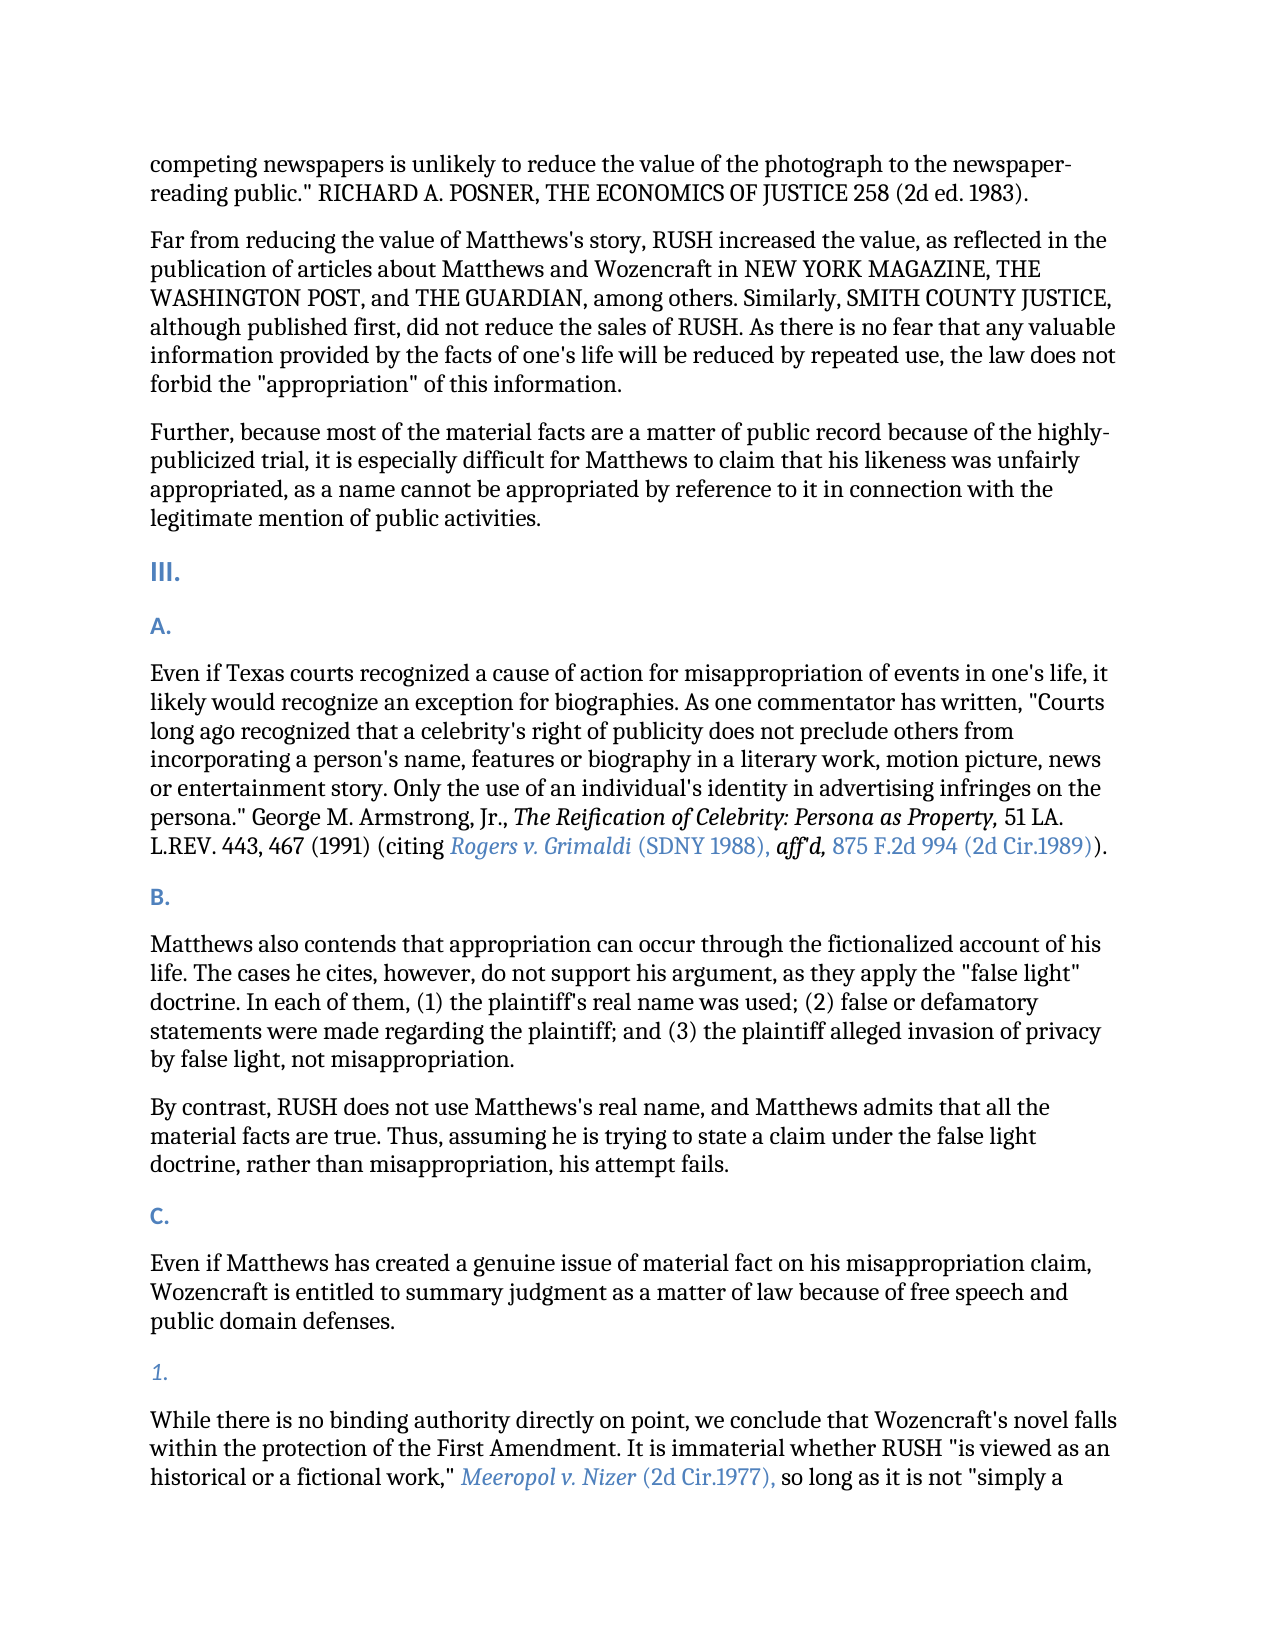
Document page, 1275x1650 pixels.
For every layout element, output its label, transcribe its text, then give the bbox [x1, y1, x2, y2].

subtitle C. [150, 1200, 1125, 1231]
subtitle B. [150, 881, 1125, 912]
text By contrast, RUSH does not use Matthews's real name, and Matthews admits that all the material facts are true. Thus, assuming he is trying to state a claim under the false light doctrine, rather than misappropriation, his attempt fails. [150, 1093, 1125, 1179]
subtitle III. [150, 553, 1125, 589]
subtitle A. [150, 610, 1125, 640]
text Further, because most of the material facts are a matter of public record because of the highly-publicized trial, it is especially difficult for Matthews to claim that his likeness was unfairly appropriated, as a name cannot be appropriated by reference to it in connection with the legitimate mention of public activities. [150, 417, 1125, 532]
text Even if Texas courts recognized a cause of action for misappropriation of events in one's life, it likely would recognize an exception for biographies. As one commentator has written, "Courts long ago recognized that a celebrity's right of publicity does not preclude others from incorporating a person's name, features or biography in a literary work, motion picture, news or entertainment story. Only the use of an individual's identity in advertising infringes on the persona." George M. Armstrong, Jr., The Reification of Celebrity: Persona as Property, 51 LA. L.REV. 443, 467 (1991) (citing Rogers v. Grimaldi (SDNY 1988), aff'd, 875 F.2d 994 (2d Cir.1989)). [150, 659, 1125, 860]
text Far from reducing the value of Matthews's story, RUSH increased the value, as reflected in the publication of articles about Matthews and Wozencraft in NEW YORK MAGAZINE, THE WASHINGTON POST, and THE GUARDIAN, among others. Similarly, SMITH COUNTY JUSTICE, although published first, did not reduce the sales of RUSH. As there is no fear that any valuable information provided by the facts of one's life will be reduced by repeated use, the law does not forbid the "appropriation" of this information. [150, 226, 1125, 399]
text Matthews also contends that appropriation can occur through the fictionalized account of his life. The cases he cites, however, do not support his argument, as they apply the "false light" doctrine. In each of them, (1) the plaintiff's real name was used; (2) false or defamatory statements were made regarding the plaintiff; and (3) the plaintiff alleged invasion of privacy by false light, not misappropriation. [150, 930, 1125, 1074]
subtitle 1. [150, 1356, 1125, 1387]
